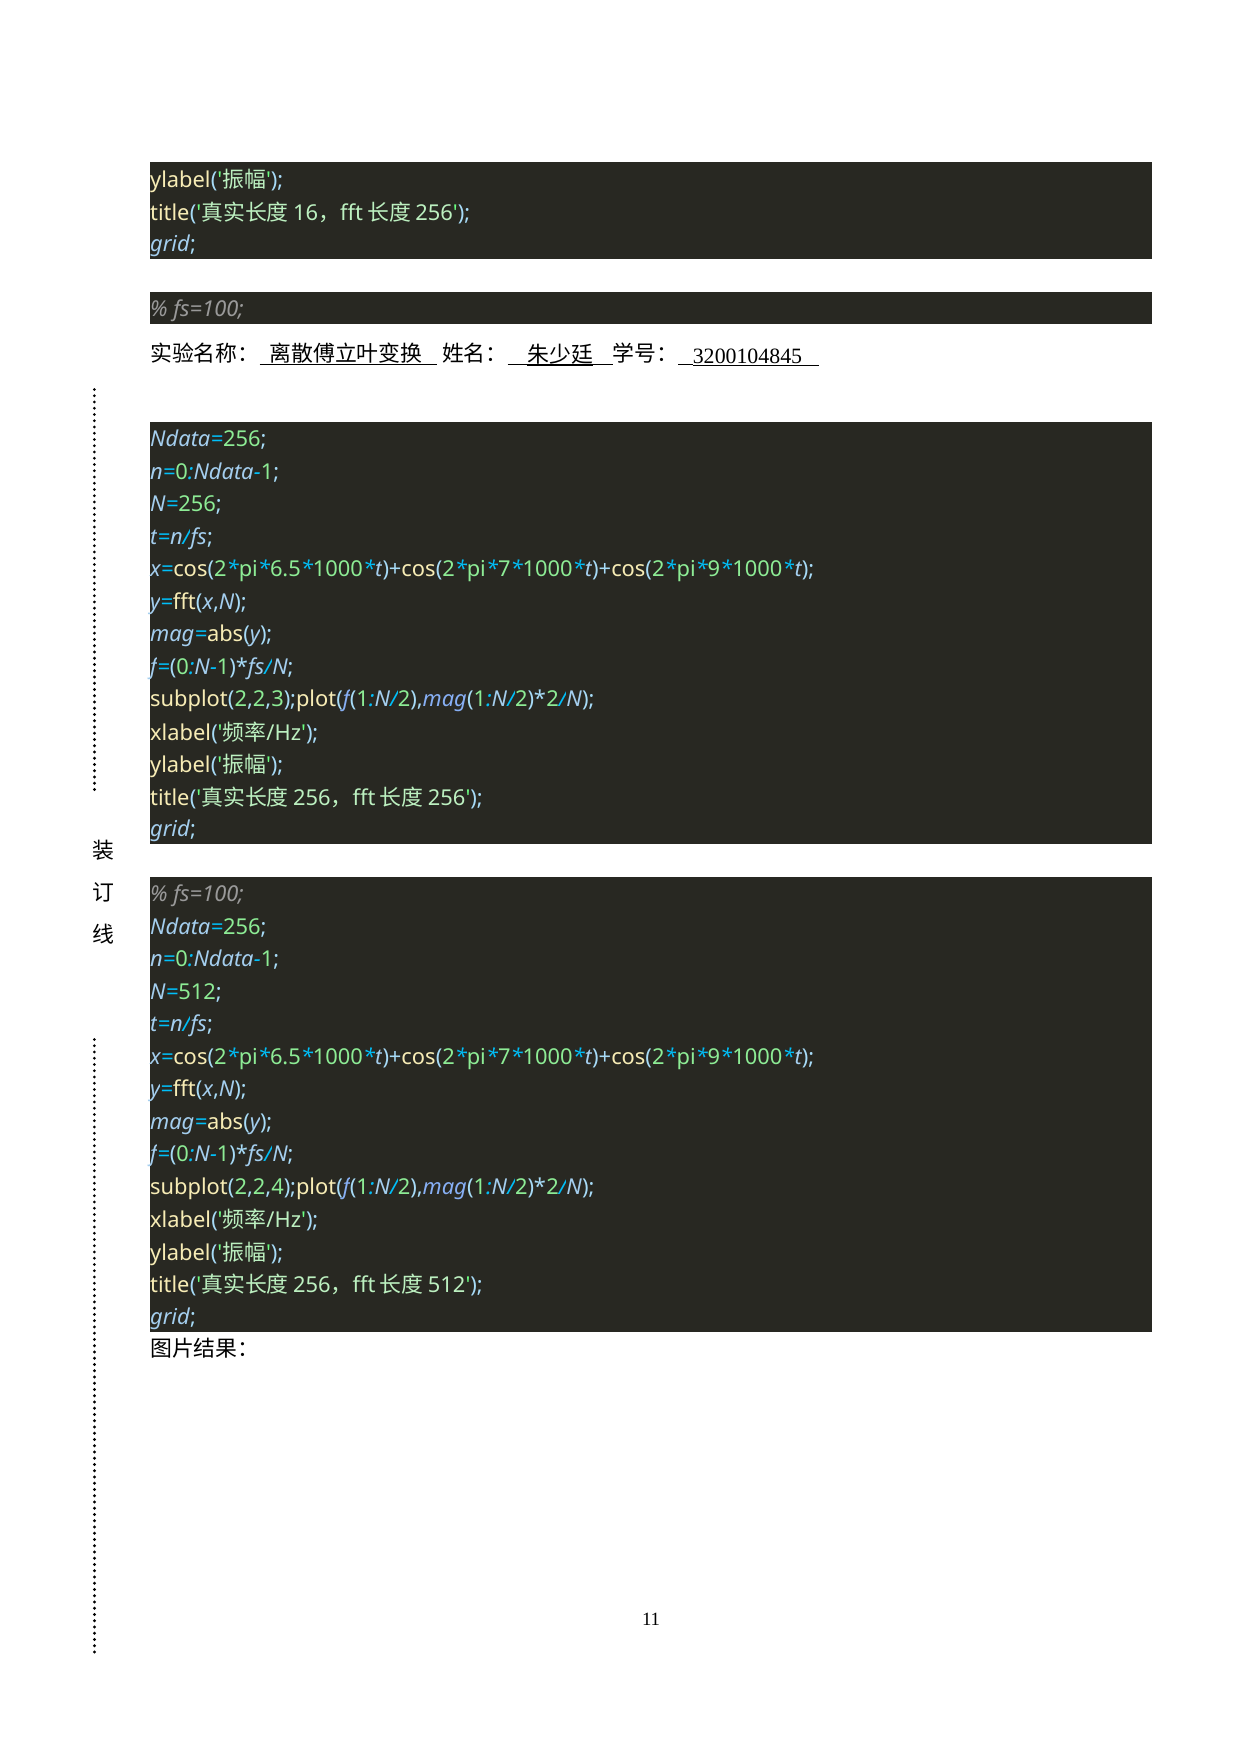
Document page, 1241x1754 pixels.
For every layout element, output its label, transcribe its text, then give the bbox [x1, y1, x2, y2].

text grid; [150, 227, 1152, 259]
text y=fft(x,N); [150, 584, 1152, 617]
text Ndata=256; [150, 422, 1152, 454]
text ylabel('振幅'); [266, 747, 1152, 779]
text mag=abs(y); [150, 617, 1152, 649]
text t=n/fs; [150, 519, 1152, 552]
text 图片结果： [150, 1332, 1152, 1364]
text N=512; [150, 974, 1152, 1007]
text Ndata=256; [150, 909, 1152, 942]
text subplot(2,2,4);plot(f(1:N/2),mag(1:N/2)*2/N); [150, 1169, 1152, 1202]
text % fs=100; [150, 292, 1152, 324]
text mag=abs(y); [150, 1104, 1152, 1137]
text title('真实长度256，fft长度256'); [150, 779, 1152, 812]
text x=cos(2*pi*6.5*1000*t)+cos(2*pi*7*1000*t)+cos(2*pi*9*1000*t); [150, 1039, 1152, 1072]
text subplot(2,2,3);plot(f(1:N/2),mag(1:N/2)*2/N); [150, 682, 1152, 714]
text x=cos(2*pi*6.5*1000*t)+cos(2*pi*7*1000*t)+cos(2*pi*9*1000*t); [150, 552, 1152, 584]
text n=0:Ndata-1; [150, 454, 1152, 487]
text y=fft(x,N); [150, 1072, 1152, 1104]
text t=n/fs; [150, 1007, 1152, 1039]
text ylabel('振幅'); [150, 1234, 1152, 1267]
text f=(0:N-1)*fs/N; [150, 1137, 1152, 1169]
text xlabel('频率/Hz'); [266, 1202, 1152, 1234]
text title('真实长度256，fft长度512'); [428, 1267, 1152, 1299]
text 实验名称： 离散傅立叶变换 姓名： 朱少廷 学号： 3200104845 [150, 324, 1152, 389]
text % fs=100; [150, 877, 1152, 909]
text f=(0:N-1)*fs/N; [150, 649, 1152, 682]
text title('真实长度16，fft长度256'); [150, 194, 1152, 227]
text N=256; [150, 487, 1152, 519]
text ylabel('振幅'); [266, 162, 1152, 194]
text xlabel('频率/Hz'); [150, 714, 1152, 747]
text grid; [150, 1299, 1152, 1332]
text n=0:Ndata-1; [150, 942, 1152, 974]
text grid; [150, 812, 1152, 844]
